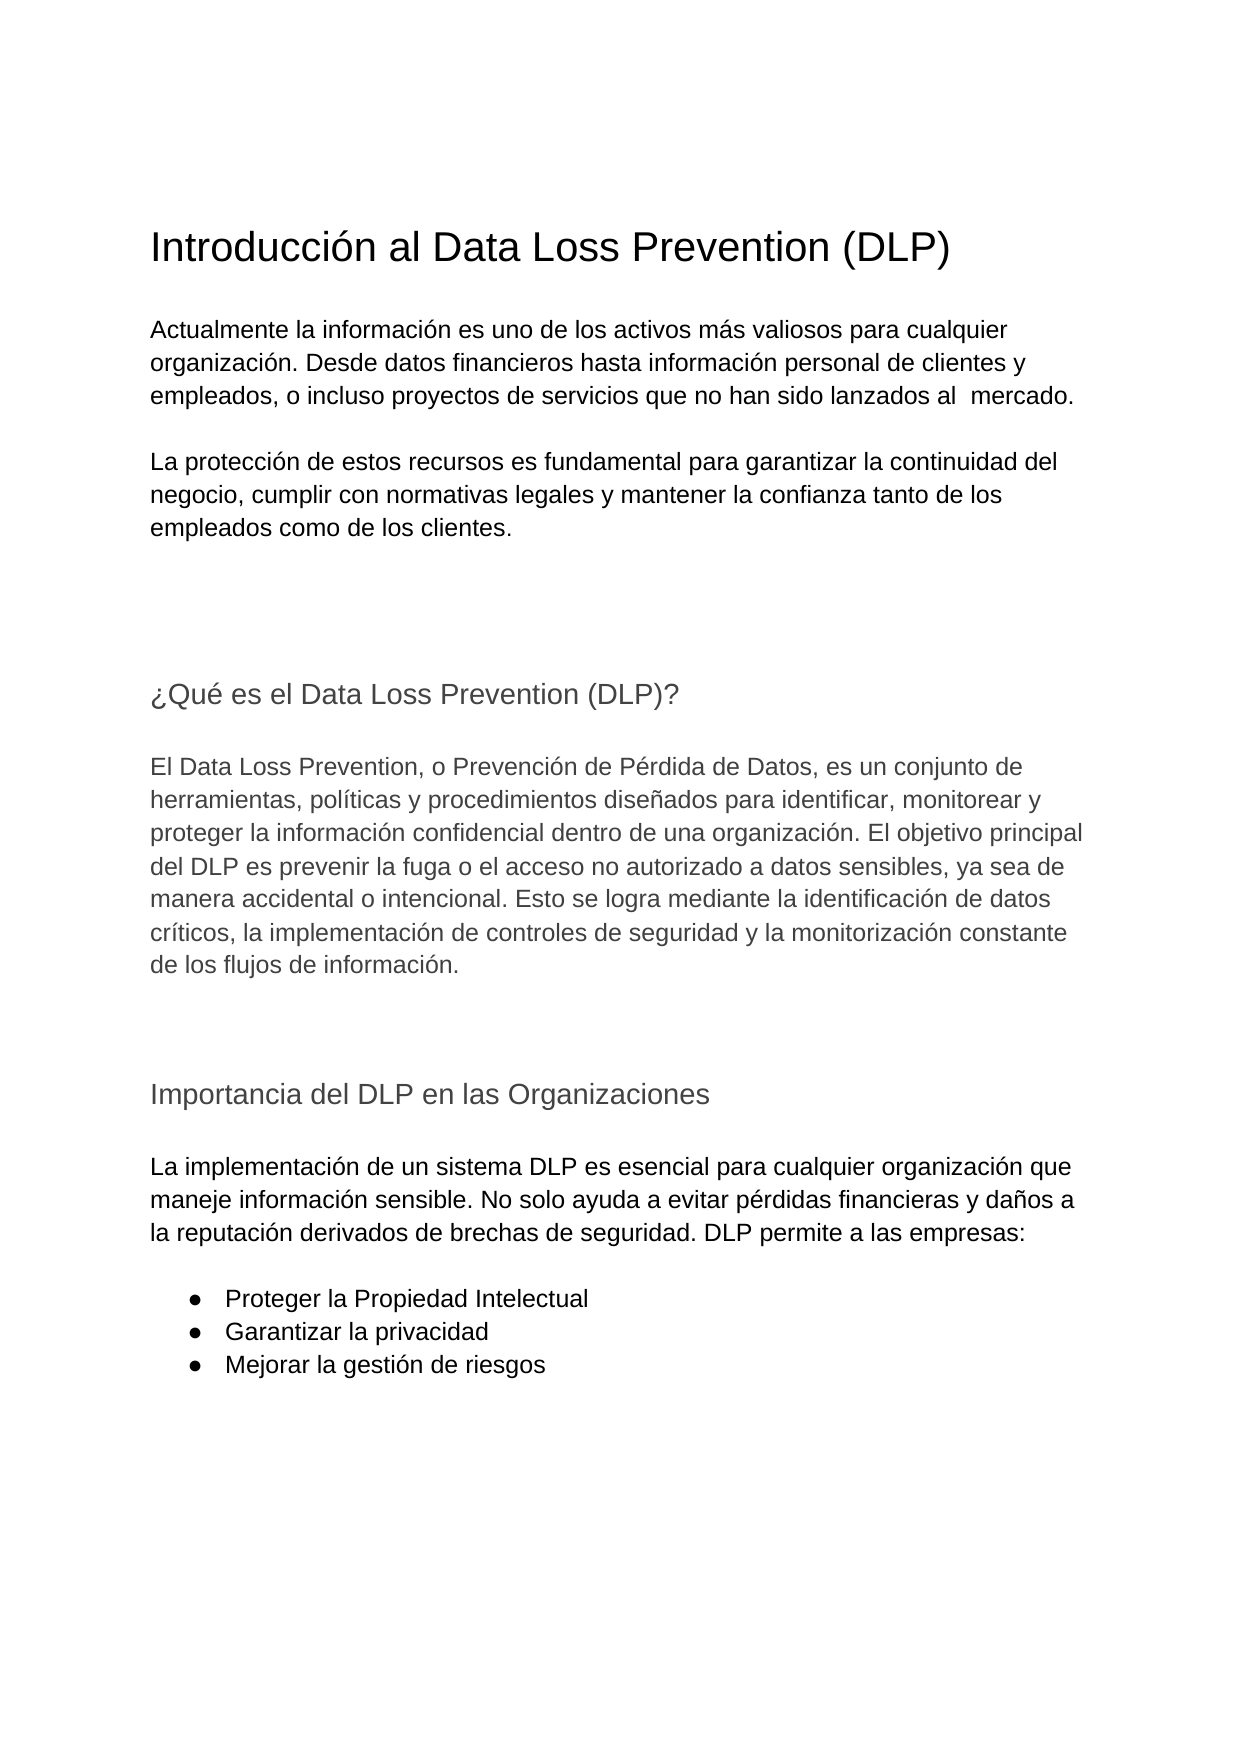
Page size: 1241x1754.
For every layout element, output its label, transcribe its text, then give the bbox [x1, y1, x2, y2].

list Mejorar la gestión de riesgos [187, 1350, 1090, 1379]
list Garantizar la privacidad [187, 1317, 1090, 1346]
text Actualmente la información es uno de los activos más valiosos para cualquier organización. Desde datos financieros hasta información personal de clientes y empleados, o incluso proyectos de servicios que no han sido lanzados al mercado. [150, 315, 1090, 410]
subtitle Importancia del DLP en las Organizaciones [150, 1077, 1090, 1111]
list Proteger la Propiedad Intelectual [187, 1284, 1090, 1313]
subtitle Introducción al Data Loss Prevention (DLP) [150, 222, 1090, 270]
text El Data Loss Prevention, o Prevención de Pérdida de Datos, es un conjunto de herramientas, políticas y procedimientos diseñados para identificar, monitorear y proteger la información confidencial dentro de una organización. El objetivo principal del DLP es prevenir la fuga o el acceso no autorizado a datos sensibles, ya sea de manera accidental o intencional. Esto se logra mediante la identificación de datos críticos, la implementación de controles de seguridad y la monitorización constante de los flujos de información. [150, 752, 1090, 979]
text La protección de estos recursos es fundamental para garantizar la continuidad del negocio, cumplir con normativas legales y mantener la confianza tanto de los empleados como de los clientes. [150, 447, 1090, 542]
subtitle ¿Qué es el Data Loss Prevention (DLP)? [150, 677, 1090, 710]
text La implementación de un sistema DLP es esencial para cualquier organización que maneje información sensible. No solo ayuda a evitar pérdidas financieras y daños a la reputación derivados de brechas de seguridad. DLP permite a las empresas: [150, 1152, 1090, 1247]
